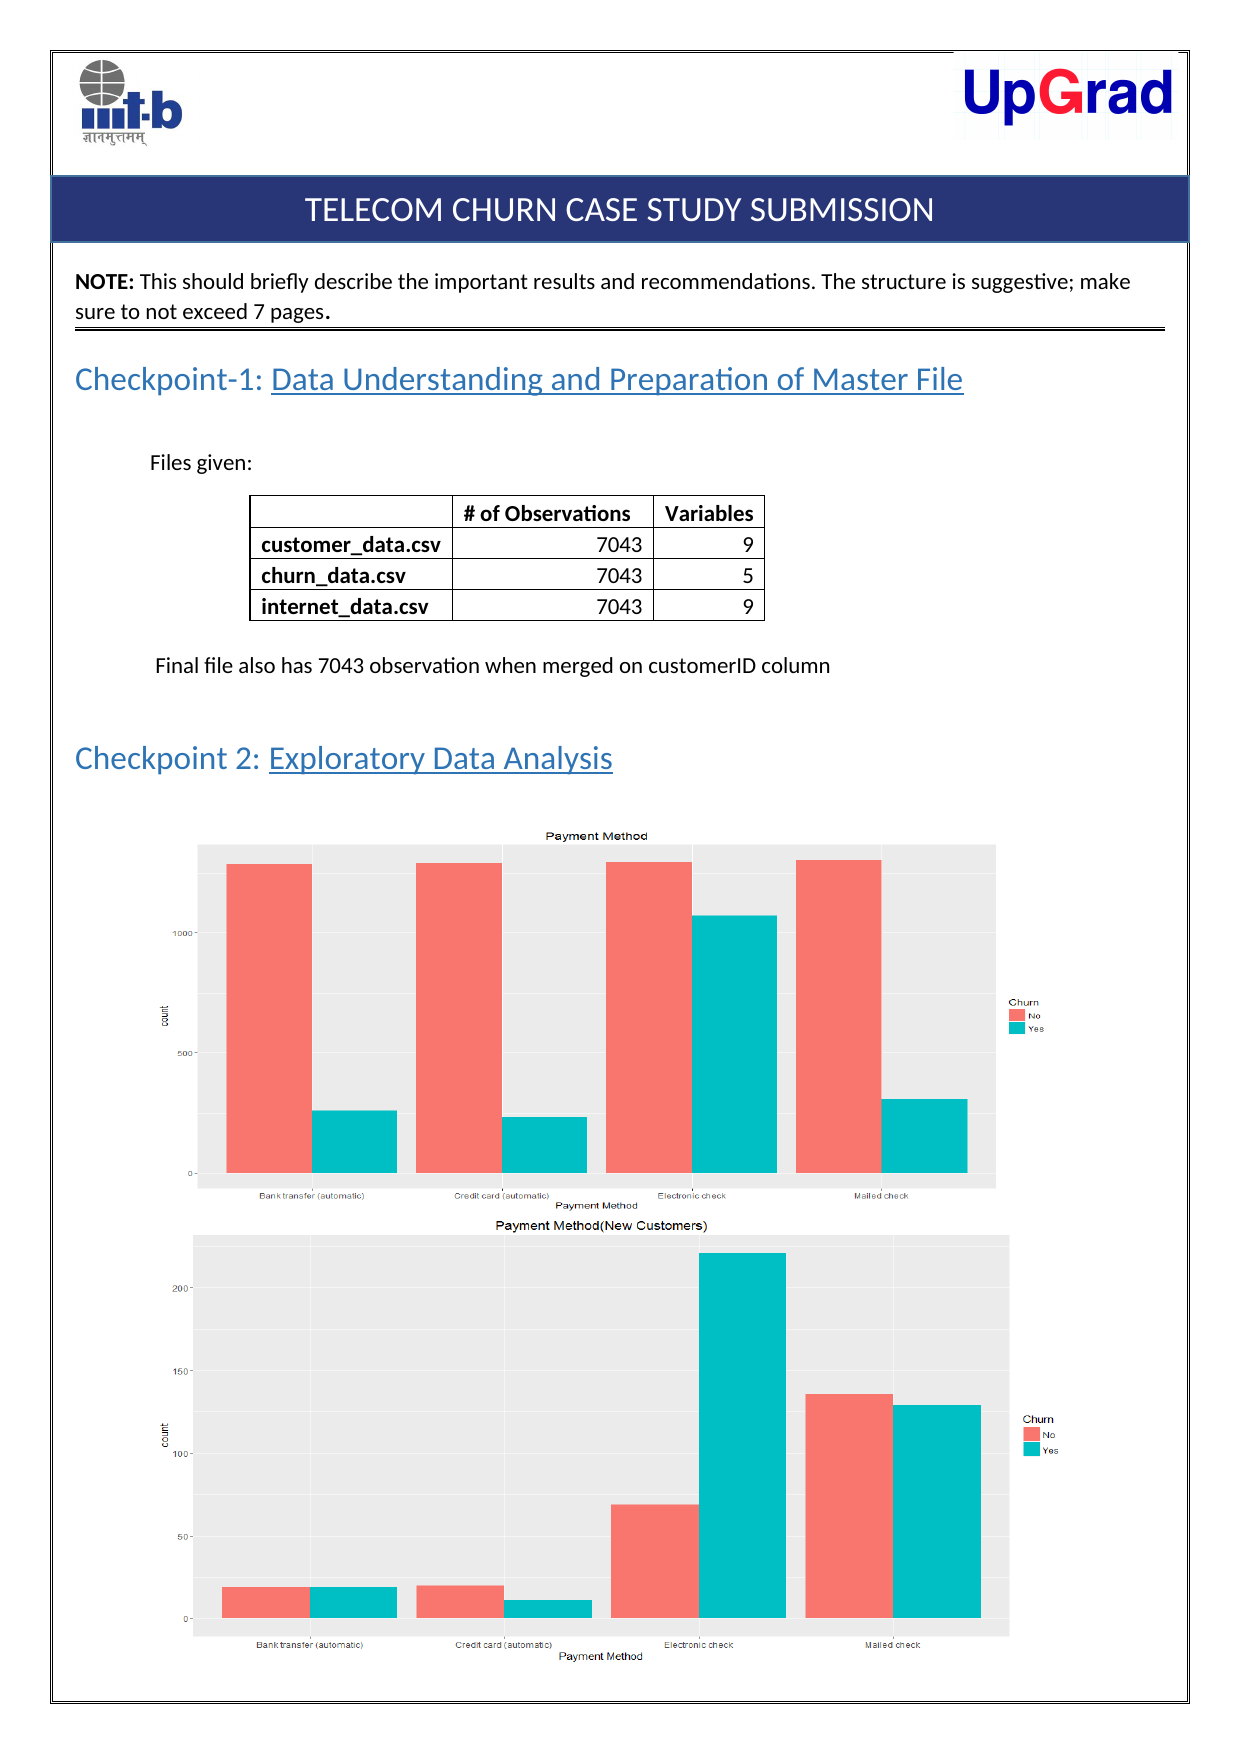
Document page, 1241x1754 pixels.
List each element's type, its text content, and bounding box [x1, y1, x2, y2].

subtitle Checkpoint 2: Exploratory Data Analysis [75, 737, 1165, 778]
table_header Variables [654, 496, 764, 527]
table_cell customer_data.csv [251, 528, 452, 558]
table_header # of Observations [453, 496, 653, 527]
table_cell 9 [654, 528, 764, 558]
picture [150, 1216, 1078, 1666]
table_cell 7043 [453, 590, 653, 620]
list Files given: [150, 448, 1165, 477]
table_header [251, 496, 452, 527]
picture [60, 57, 200, 147]
text NOTE: This should briefly describe the important results and recommendations. The structure is suggestive; make sure to not exceed 7 pages. [75, 267, 1165, 327]
picture [953, 52, 1179, 140]
table_cell 5 [654, 559, 764, 589]
subtitle Checkpoint-1: Data Understanding and Preparation of Master File [75, 358, 1165, 398]
list Final file also has 7043 observation when merged on customerID column [150, 652, 1165, 680]
picture [150, 827, 1063, 1214]
table_cell churn_data.csv [251, 559, 452, 589]
table_cell 9 [654, 590, 764, 620]
table_cell 7043 [453, 528, 653, 558]
table_cell 7043 [453, 559, 653, 589]
table_cell internet_data.csv [251, 590, 452, 620]
